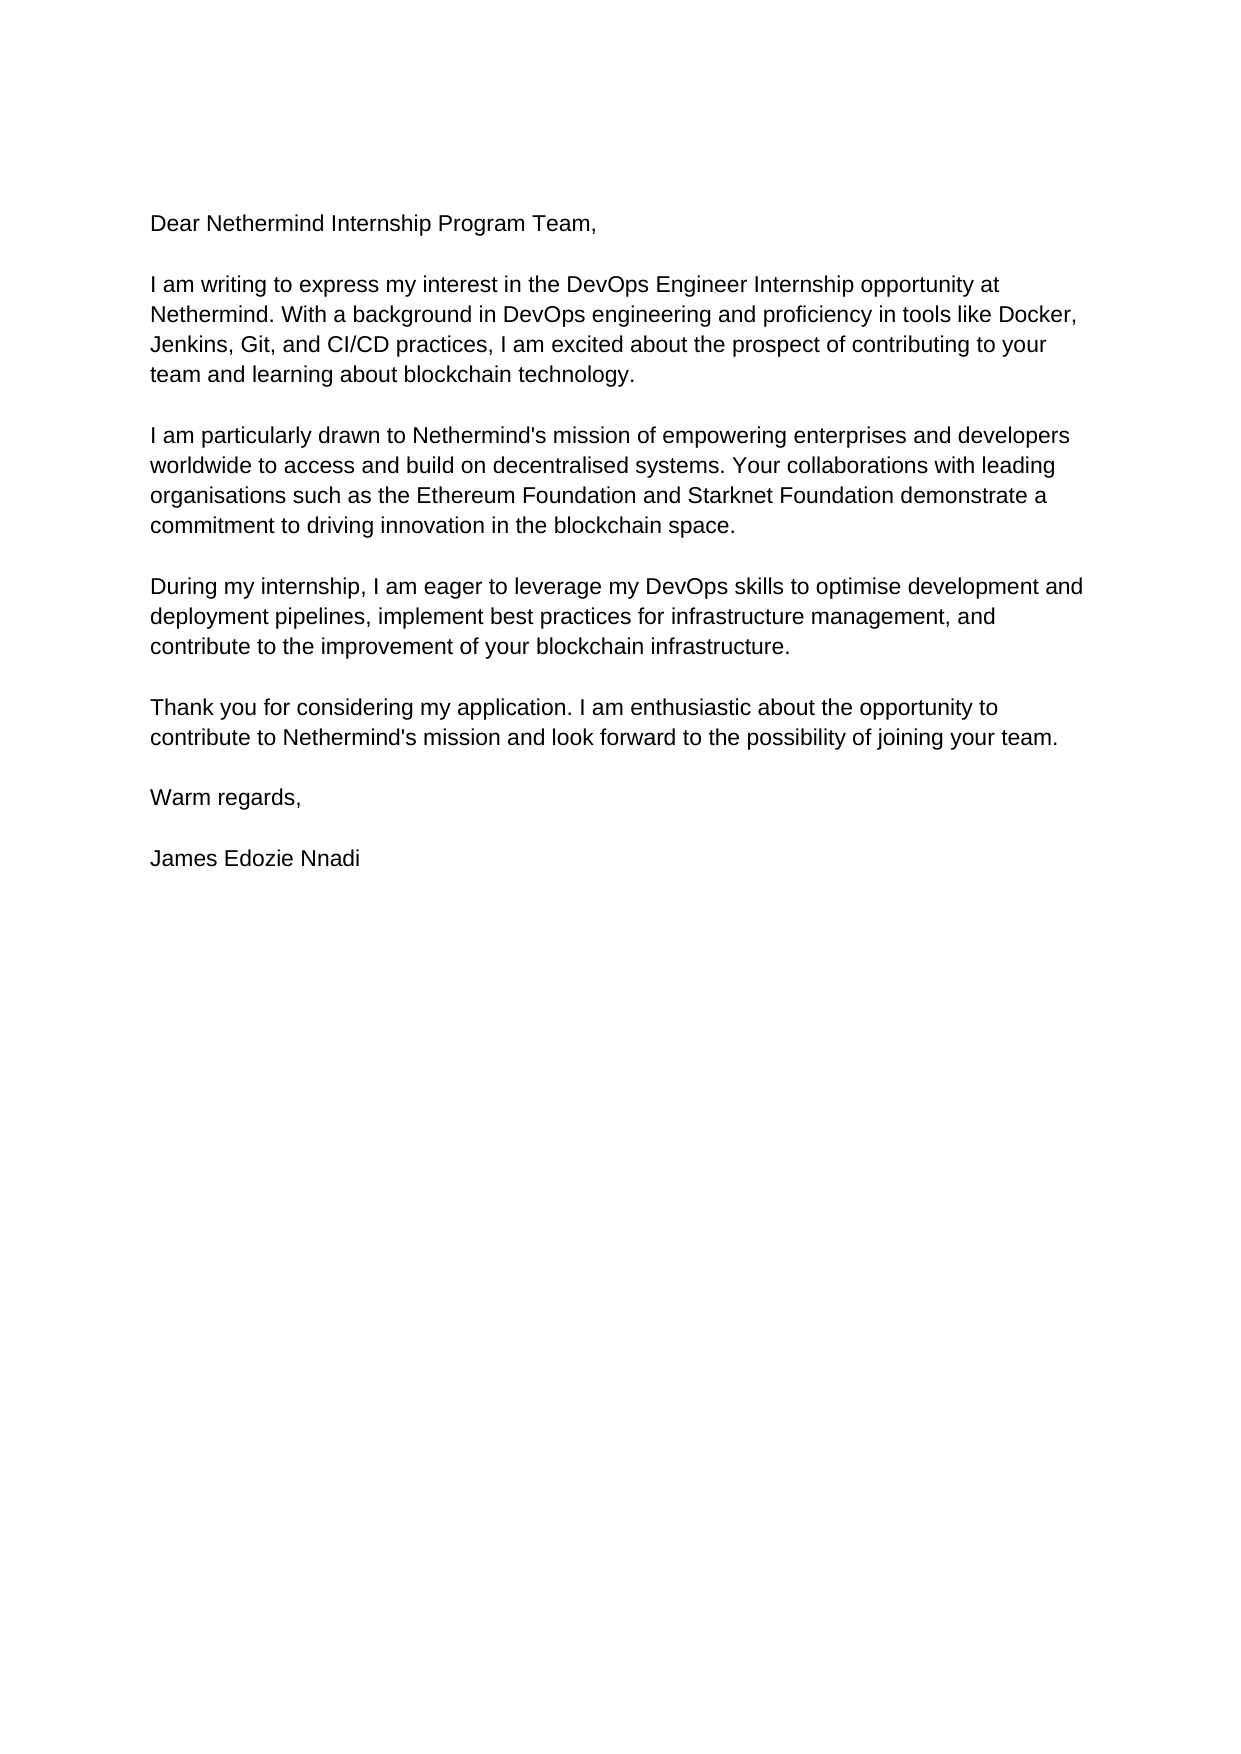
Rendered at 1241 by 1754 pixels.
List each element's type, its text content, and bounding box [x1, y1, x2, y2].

text Dear Nethermind Internship Program Team, [150, 210, 1090, 237]
text I am writing to express my interest in the DevOps Engineer Internship opportunity at Nethermind. With a background in DevOps engineering and proficiency in tools like Docker, Jenkins, Git, and CI/CD practices, I am excited about the prospect of contributing to your team and learning about blockchain technology. [150, 271, 1090, 388]
text James Edozie Nnadi [150, 845, 1090, 871]
text I am particularly drawn to Nethermind's mission of empowering enterprises and developers worldwide to access and build on decentralised systems. Your collaborations with leading organisations such as the Ethereum Foundation and Starknet Foundation demonstrate a commitment to driving innovation in the blockchain space. [150, 422, 1090, 539]
text During my internship, I am eager to leverage my DevOps skills to optimise development and deployment pipelines, implement best practices for infrastructure management, and contribute to the improvement of your blockchain infrastructure. [150, 573, 1090, 660]
text Thank you for considering my application. I am enthusiastic about the opportunity to contribute to Nethermind's mission and look forward to the possibility of joining your team. [150, 694, 1090, 750]
text Warm regards, [150, 784, 1090, 811]
